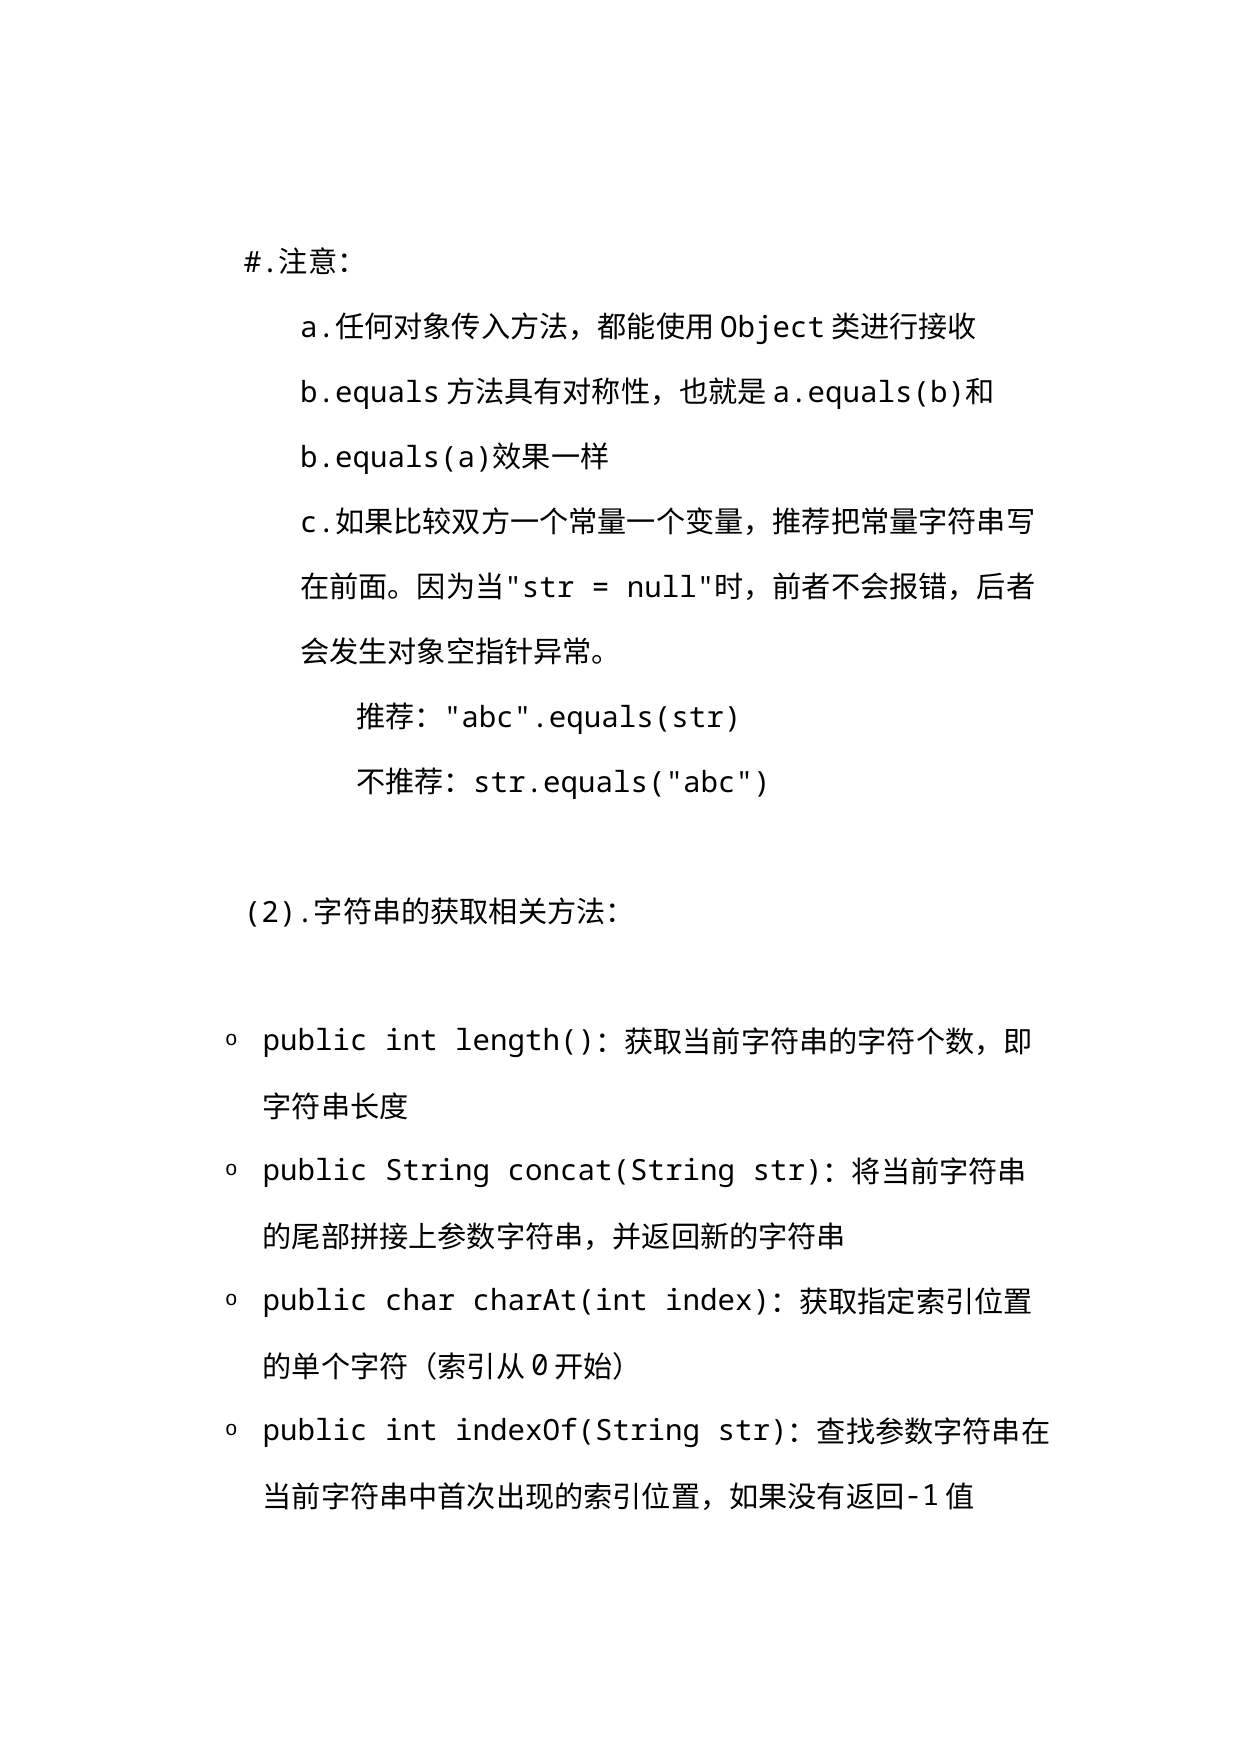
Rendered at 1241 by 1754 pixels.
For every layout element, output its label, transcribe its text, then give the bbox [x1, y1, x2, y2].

list public char charAt(int index)：获取指定索引位置的单个字符（索引从0开始） [225, 1267, 1053, 1397]
text b.equals方法具有对称性，也就是a.equals(b)和b.equals(a)效果一样 [300, 357, 1053, 487]
text 推荐："abc".equals(str) [356, 682, 1053, 747]
list public int indexOf(String str)：查找参数字符串在当前字符串中首次出现的索引位置，如果没有返回-1值 [225, 1397, 1053, 1527]
list public String concat(String str)：将当前字符串的尾部拼接上参数字符串，并返回新的字符串 [225, 1137, 1053, 1267]
text c.如果比较双方一个常量一个变量，推荐把常量字符串写在前面。因为当"str = null"时，前者不会报错，后者会发生对象空指针异常。 [300, 487, 1053, 682]
text a.任何对象传入方法，都能使用Object类进行接收 [300, 292, 1053, 357]
text (2).字符串的获取相关方法： [244, 877, 1053, 942]
text #.注意： [244, 227, 1053, 292]
list public int length()：获取当前字符串的字符个数，即字符串长度 [225, 1007, 1053, 1137]
text 不推荐：str.equals("abc") [356, 747, 1053, 812]
